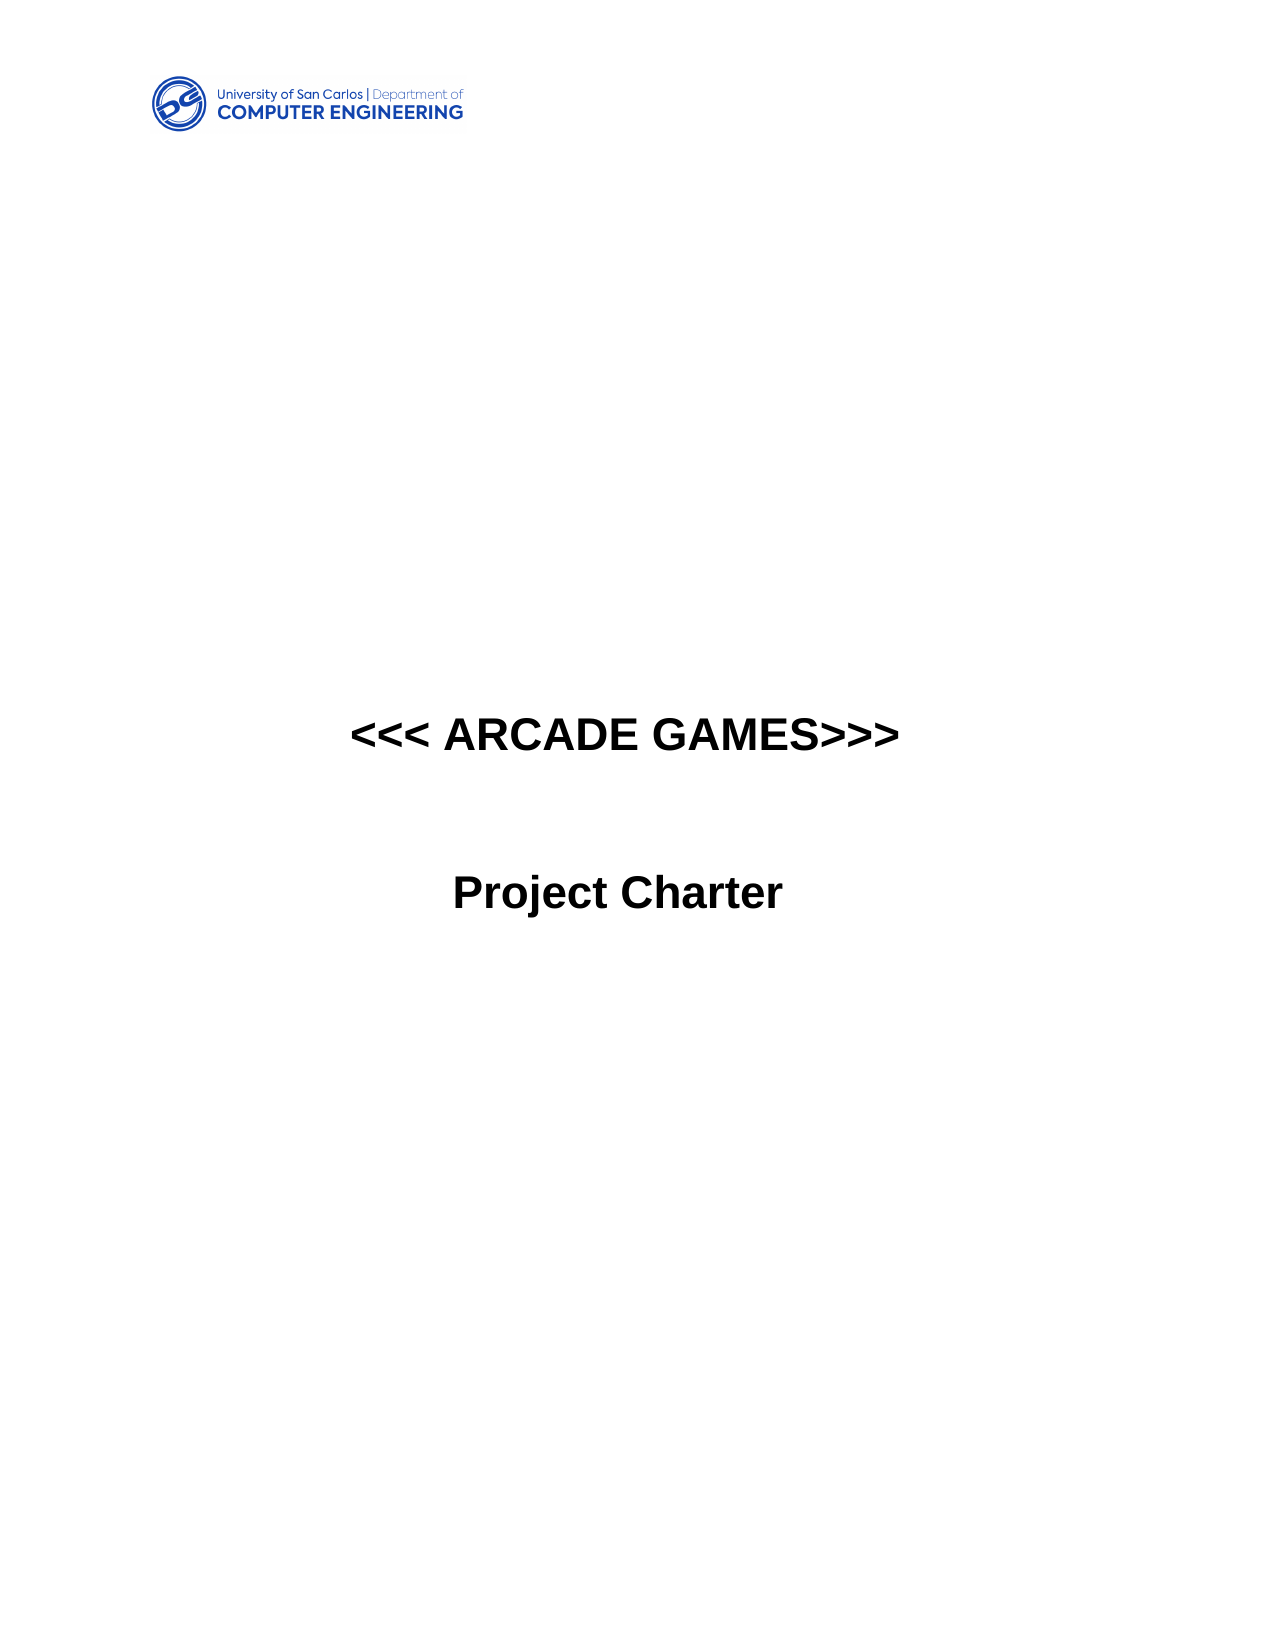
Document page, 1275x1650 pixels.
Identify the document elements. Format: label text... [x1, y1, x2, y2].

text <<< ARCADE GAMES>>> [106, 708, 1144, 761]
picture [150, 75, 467, 134]
text Project Charter [150, 866, 1086, 947]
